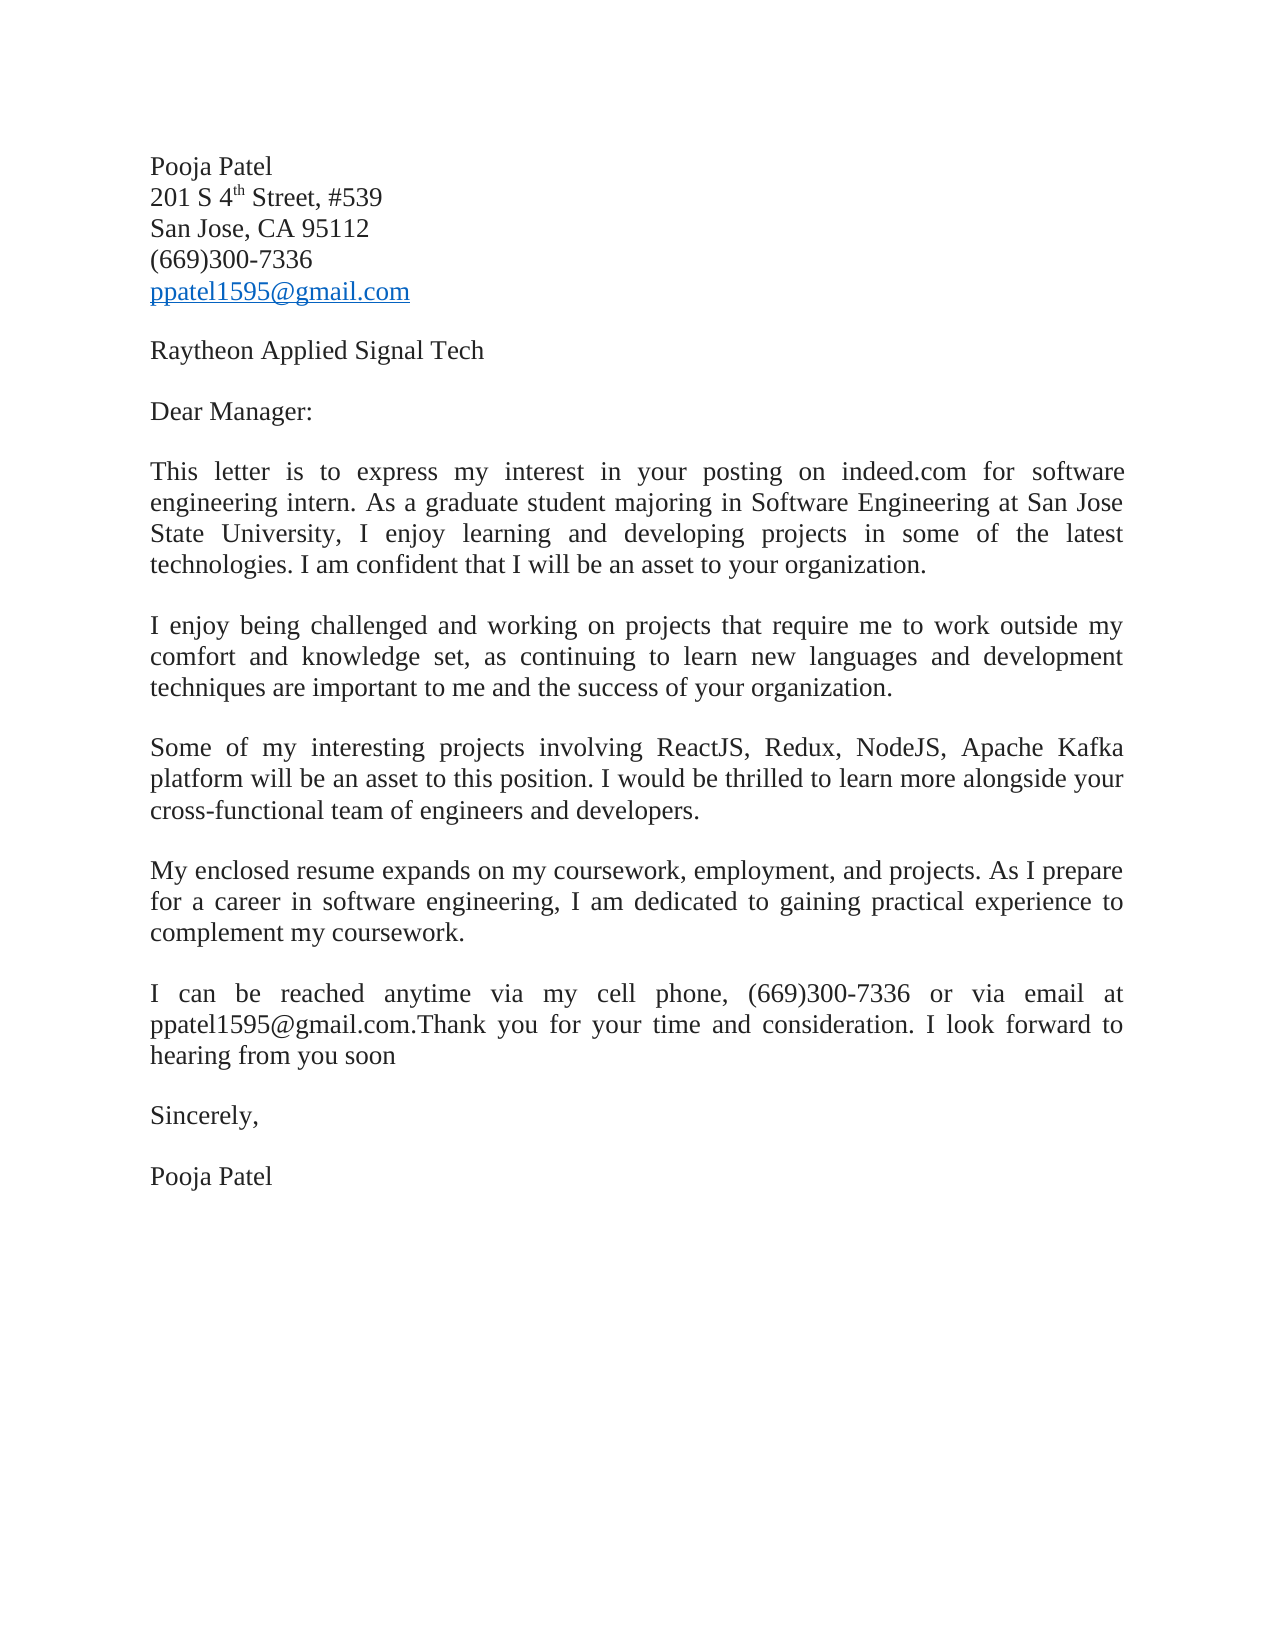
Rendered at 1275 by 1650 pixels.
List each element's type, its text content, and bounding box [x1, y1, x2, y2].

text Dear Manager: [150, 395, 1125, 426]
text My enclosed resume expands on my coursework, employment, and projects. As I prepare for a career in software engineering, I am dedicated to gaining practical experience to complement my coursework. [150, 854, 1125, 947]
text Some of my interesting projects involving ReactJS, Redux, NodeJS, Apache Kafka platform will be an asset to this position. I would be thrilled to learn more alongside your cross-functional team of engineers and developers. [150, 731, 1125, 825]
text I enjoy being challenged and working on projects that require me to work outside my comfort and knowledge set, as continuing to learn new languages and development techniques are important to me and the success of your organization. [150, 609, 1125, 702]
text Sincerely, [150, 1099, 1125, 1130]
text Pooja Patel [150, 1159, 1125, 1191]
text I can be reached anytime via my cell phone, (669)300-7336 or via email at ppatel1595@gmail.com.Thank you for your time and consideration. I look forward to hearing from you soon [150, 977, 1125, 1070]
text Raytheon Applied Signal Tech [150, 334, 1125, 366]
text Pooja Patel 201 S 4th Street, #539 San Jose, CA 95112 (669)300-7336 ppatel1595@gmail.com [150, 150, 1125, 306]
text This letter is to express my interest in your posting on indeed.com for software engineering intern. As a graduate student majoring in Software Engineering at San Jose State University, I enjoy learning and developing projects in some of the latest technologies. I am confident that I will be an asset to your organization. [150, 455, 1125, 580]
